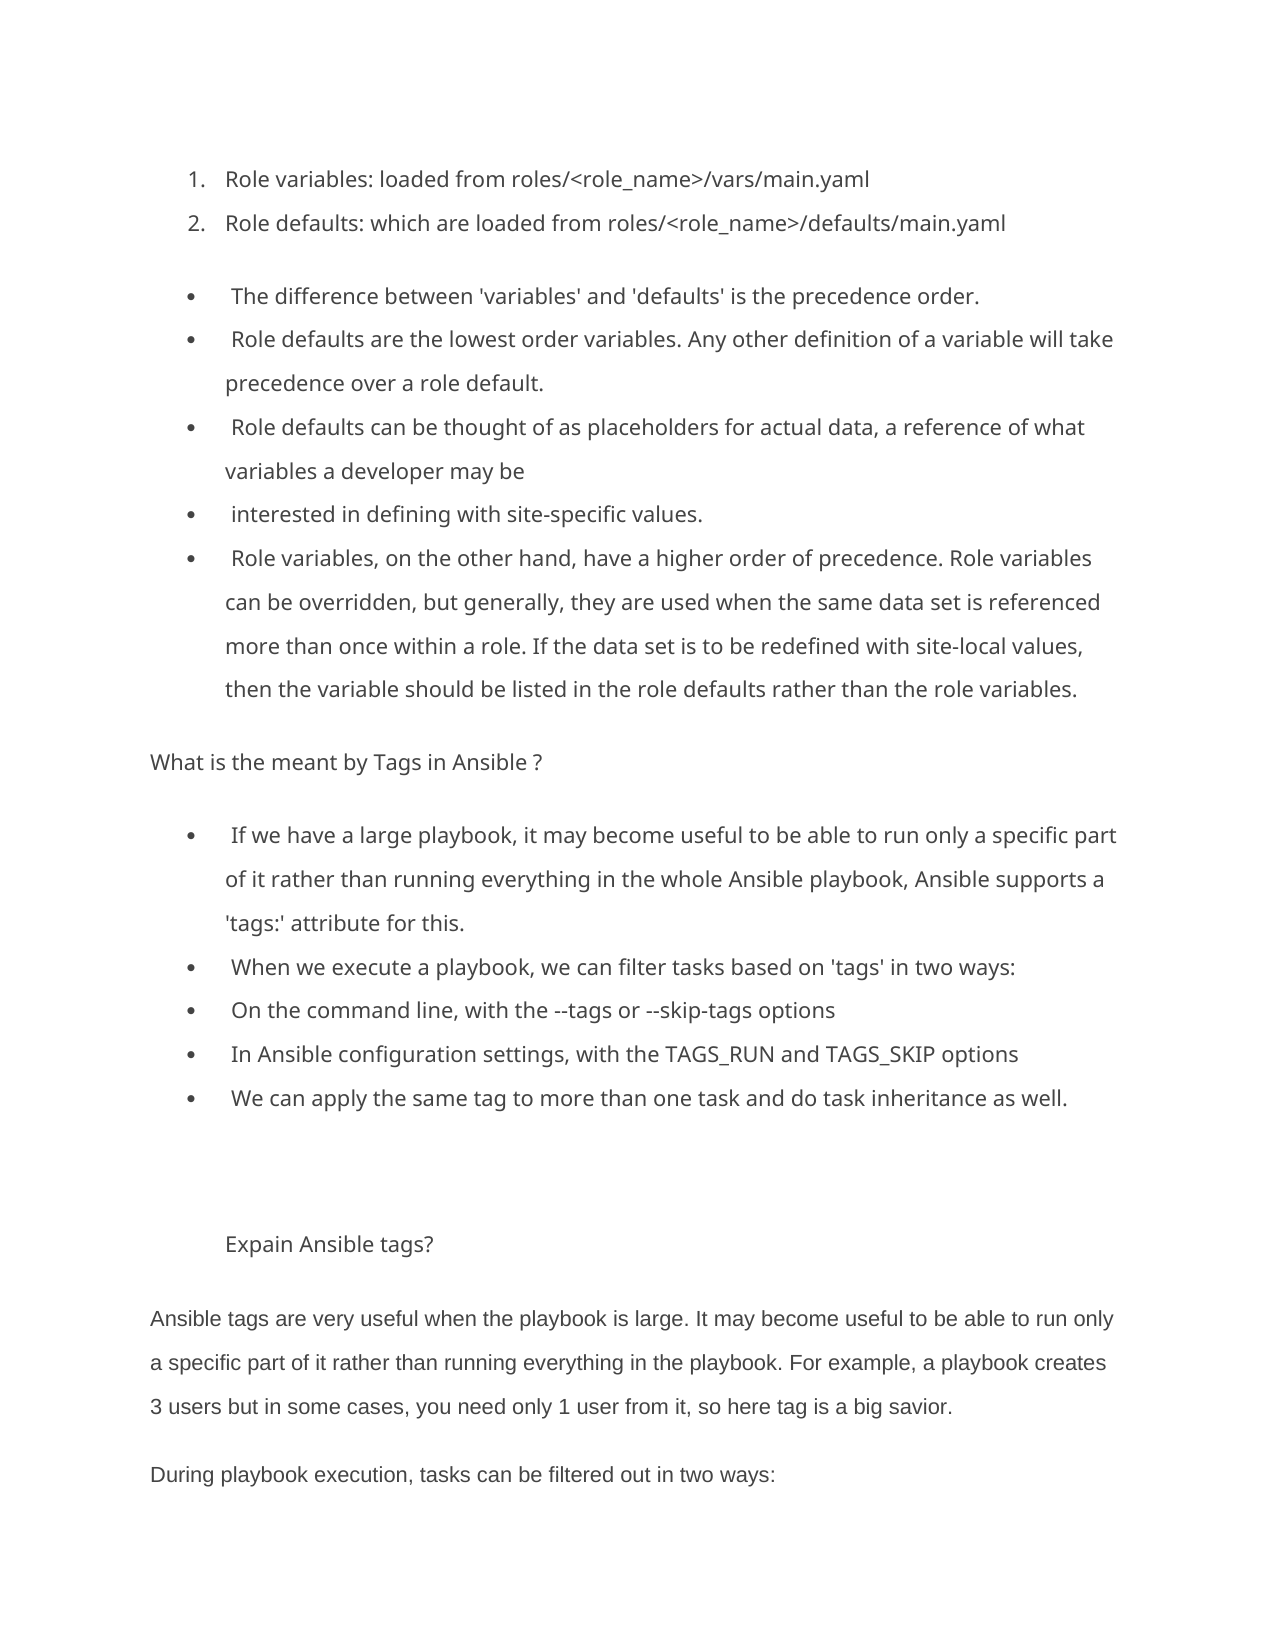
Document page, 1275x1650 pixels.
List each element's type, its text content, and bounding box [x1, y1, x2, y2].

list In Ansible configuration settings, with the TAGS_RUN and TAGS_SKIP options [187, 1025, 1125, 1069]
list If we have a large playbook, it may become useful to be able to run only a specific part of it rather than running everything in the whole Ansible playbook, Ansible supports a 'tags:' attribute for this. [187, 806, 1125, 937]
text During playbook execution, tasks can be filtered out in two ways: [150, 1444, 1125, 1487]
list Role defaults: which are loaded from roles/<role_name>/defaults/main.yaml [187, 194, 1125, 237]
list Role defaults are the lowest order variables. Any other definition of a variable will take precedence over a role default. [187, 310, 1125, 398]
list Role variables, on the other hand, have a higher order of precedence. Role variables can be overridden, but generally, they are used when the same data set is referenced more than once within a role. If the data set is to be redefined with site-local values, then the variable should be listed in the role defaults rather than the role variables. [187, 529, 1125, 704]
list interested in defining with site-specific values. [187, 485, 1125, 529]
text Expain Ansible tags? [225, 1214, 1125, 1258]
text Ansible tags are very useful when the playbook is large. It may become useful to be able to run only a specific part of it rather than running everything in the playbook. For example, a playbook creates 3 users but in some cases, you need only 1 user from it, so here tag is a big savior. [150, 1287, 1125, 1419]
list On the command line, with the --tags or --skip-tags options [187, 981, 1125, 1025]
list Role defaults can be thought of as placeholders for actual data, a reference of what variables a developer may be [187, 398, 1125, 485]
text What is the meant by Tags in Ansible ? [150, 733, 1125, 777]
list We can apply the same tag to more than one task and do task inheritance as well. [187, 1069, 1125, 1112]
list The difference between 'variables' and 'defaults' is the precedence order. [187, 267, 1125, 310]
list Role variables: loaded from roles/<role_name>/vars/main.yaml [187, 150, 1125, 194]
list When we execute a playbook, we can filter tasks based on 'tags' in two ways: [187, 937, 1125, 981]
